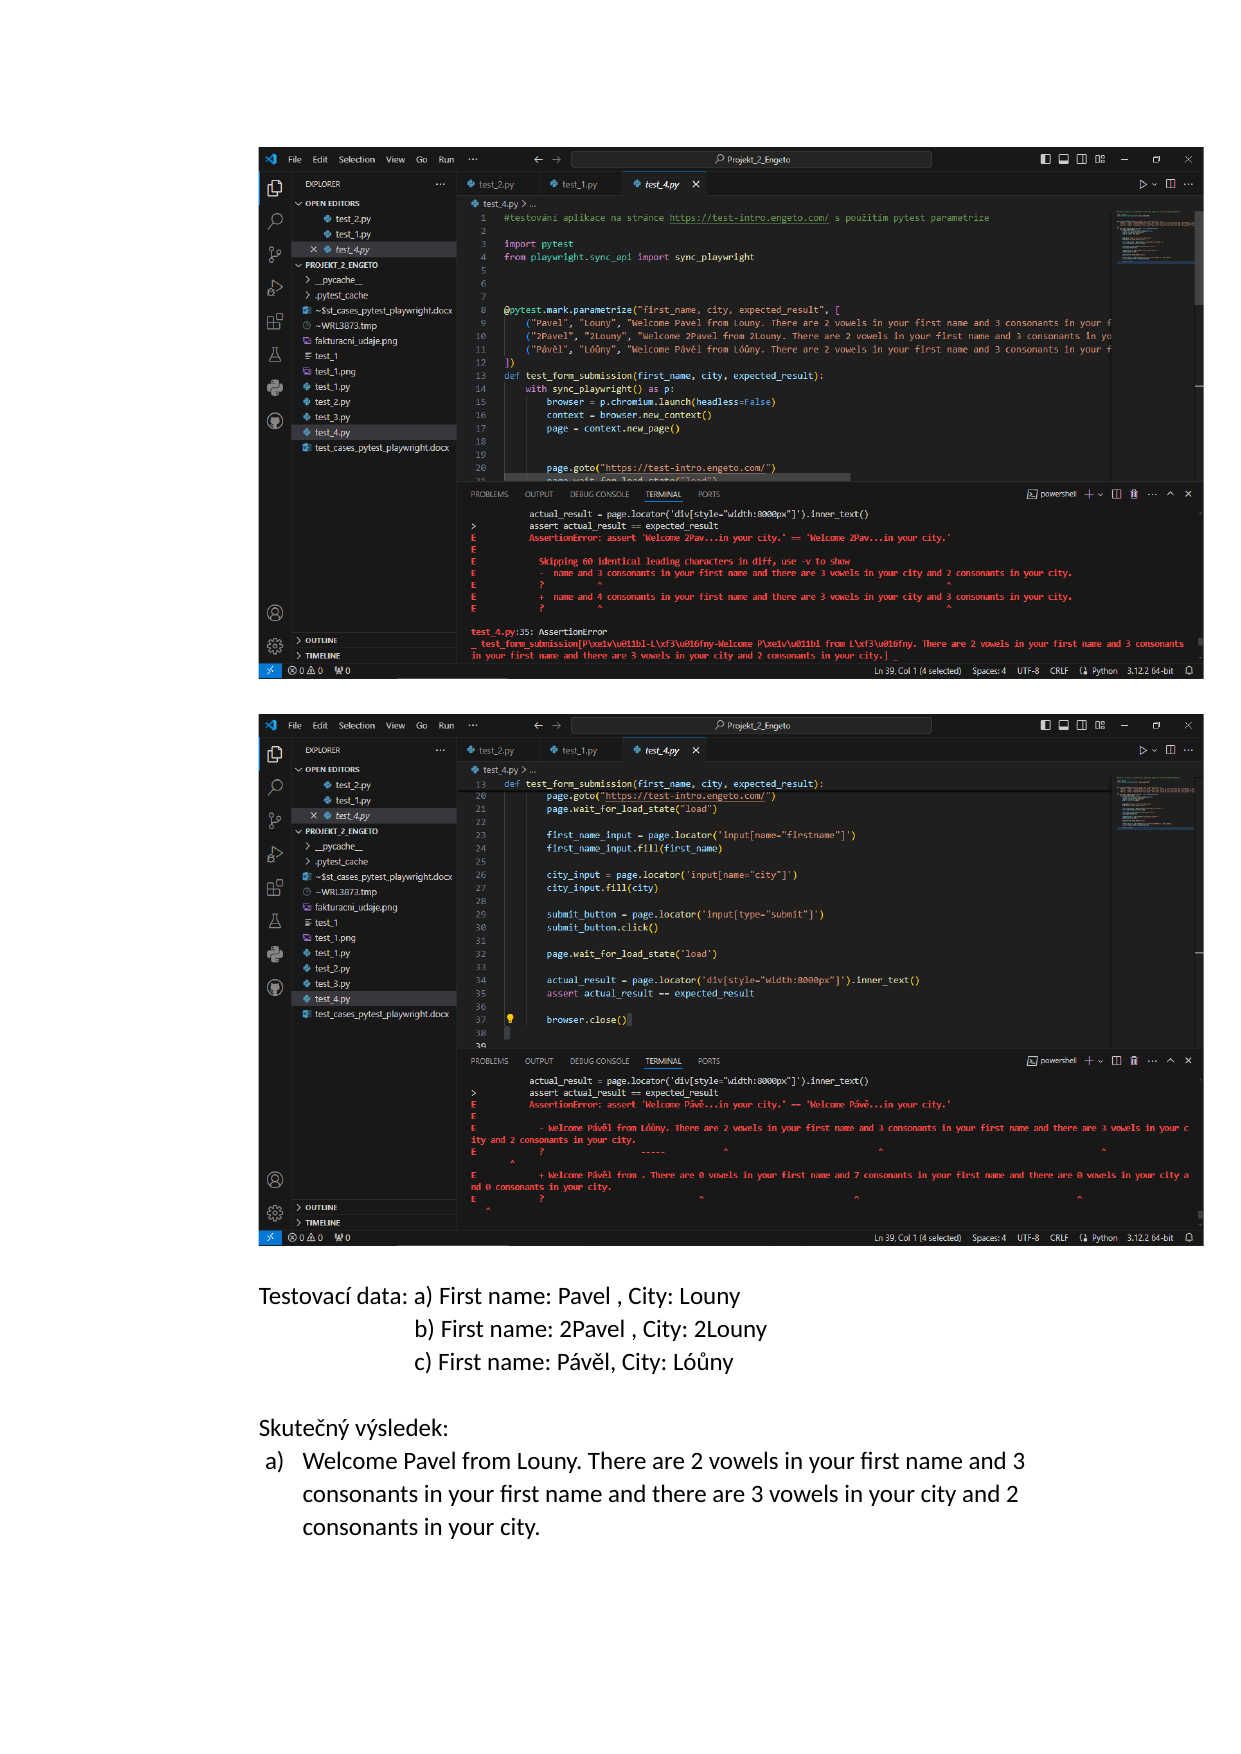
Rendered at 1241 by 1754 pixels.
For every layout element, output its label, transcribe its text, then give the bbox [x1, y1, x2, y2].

list c) First name: Pávěl, City: Lóůny [258, 1346, 1093, 1377]
picture [258, 147, 1204, 679]
list Skutečný výsledek: [258, 1412, 1093, 1443]
picture [258, 714, 1204, 1246]
list b) First name: 2Pavel , City: 2Louny [258, 1313, 1093, 1344]
list Testovací data: a) First name: Pavel , City: Louny [258, 1281, 1093, 1311]
